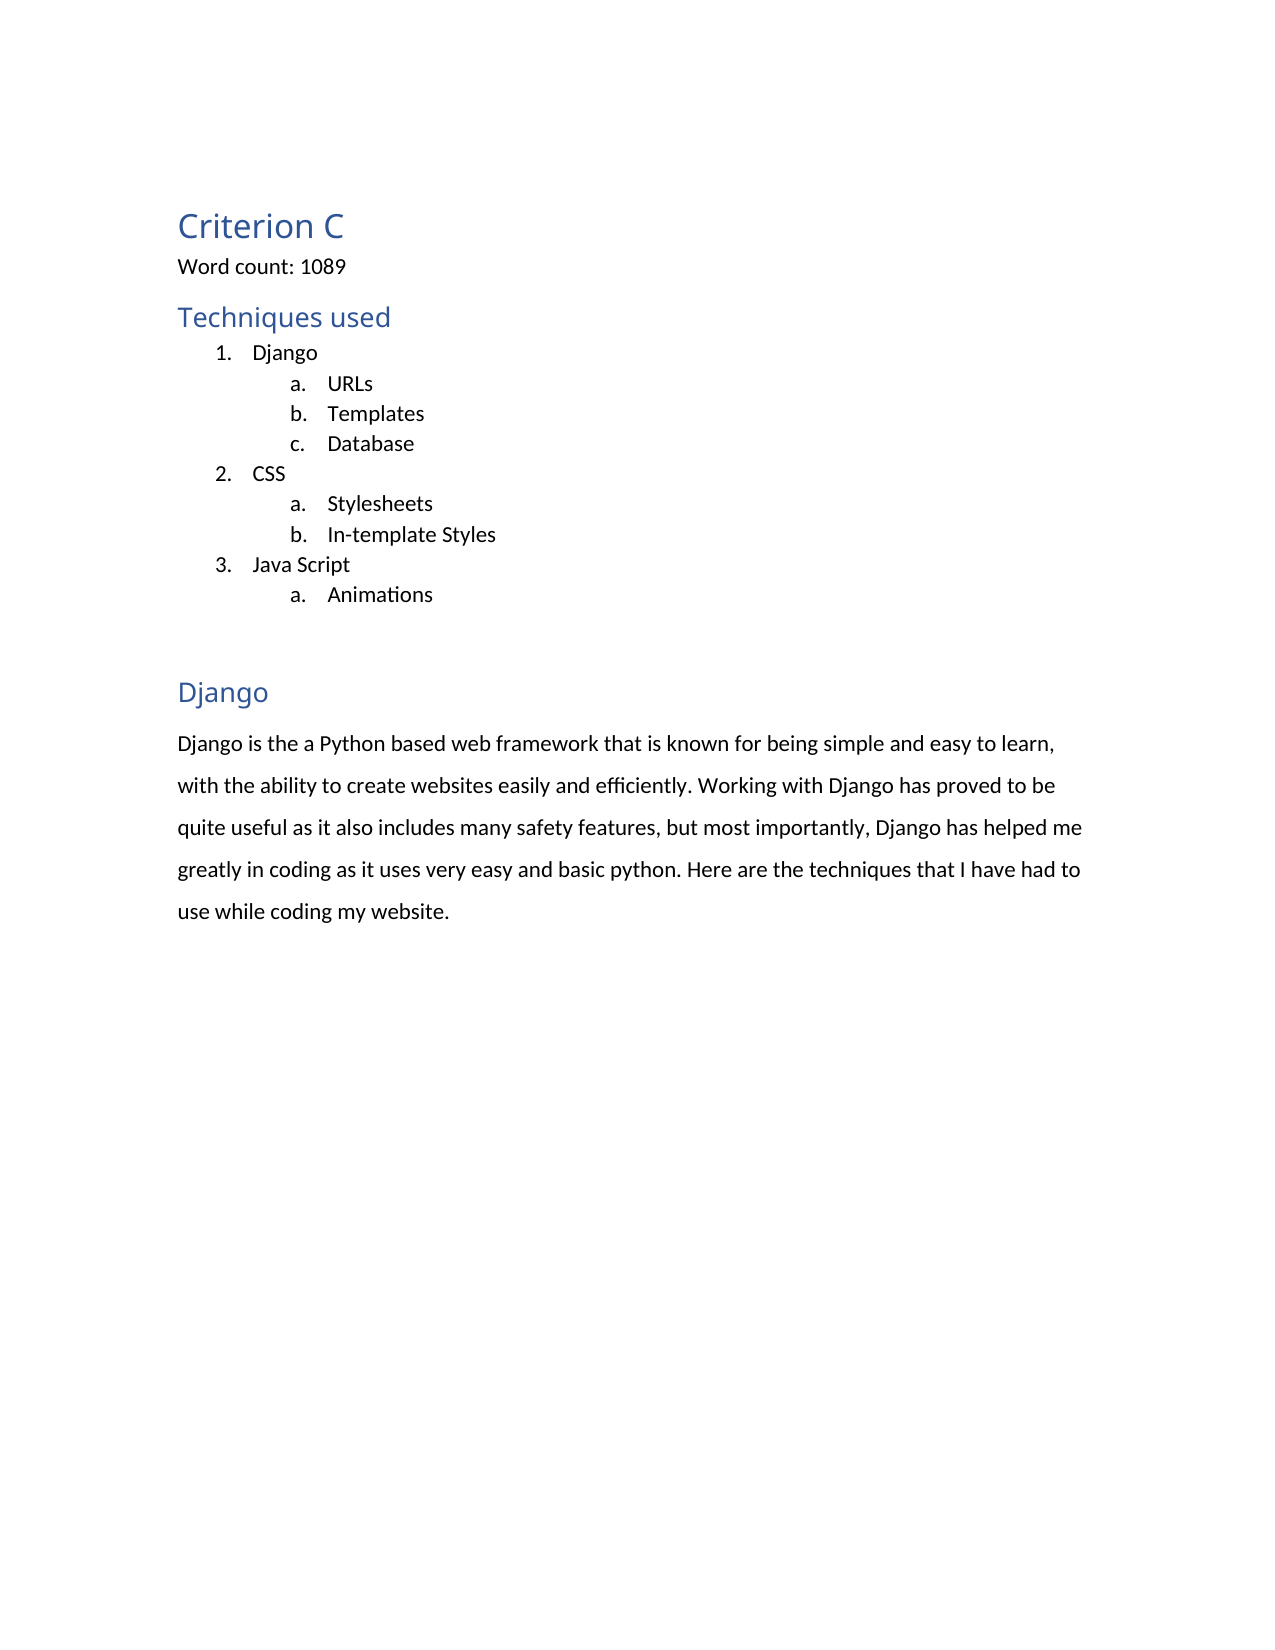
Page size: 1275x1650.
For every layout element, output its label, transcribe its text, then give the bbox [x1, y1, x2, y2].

list Django [215, 338, 1098, 366]
text Word count: 1089 [177, 252, 1098, 280]
list Stylesheets [290, 489, 1098, 517]
list Java Script [215, 550, 1098, 578]
text Django is the a Python based web framework that is known for being simple and easy to learn, with the ability to create websites easily and efficiently. Working with Django has proved to be quite useful as it also includes many safety features, but most importantly, Django has helped me greatly in coding as it uses very easy and basic python. Here are the techniques that I have had to use while coding my website. [177, 729, 1098, 925]
list URLs [290, 369, 1098, 397]
subtitle Techniques used [177, 299, 1098, 336]
list Animations [290, 580, 1098, 608]
subtitle Criterion C [177, 203, 1098, 248]
list Database [290, 429, 1098, 457]
list CSS [215, 459, 1098, 487]
subtitle Django [177, 674, 1098, 711]
list Templates [290, 399, 1098, 427]
list In-template Styles [290, 520, 1098, 548]
